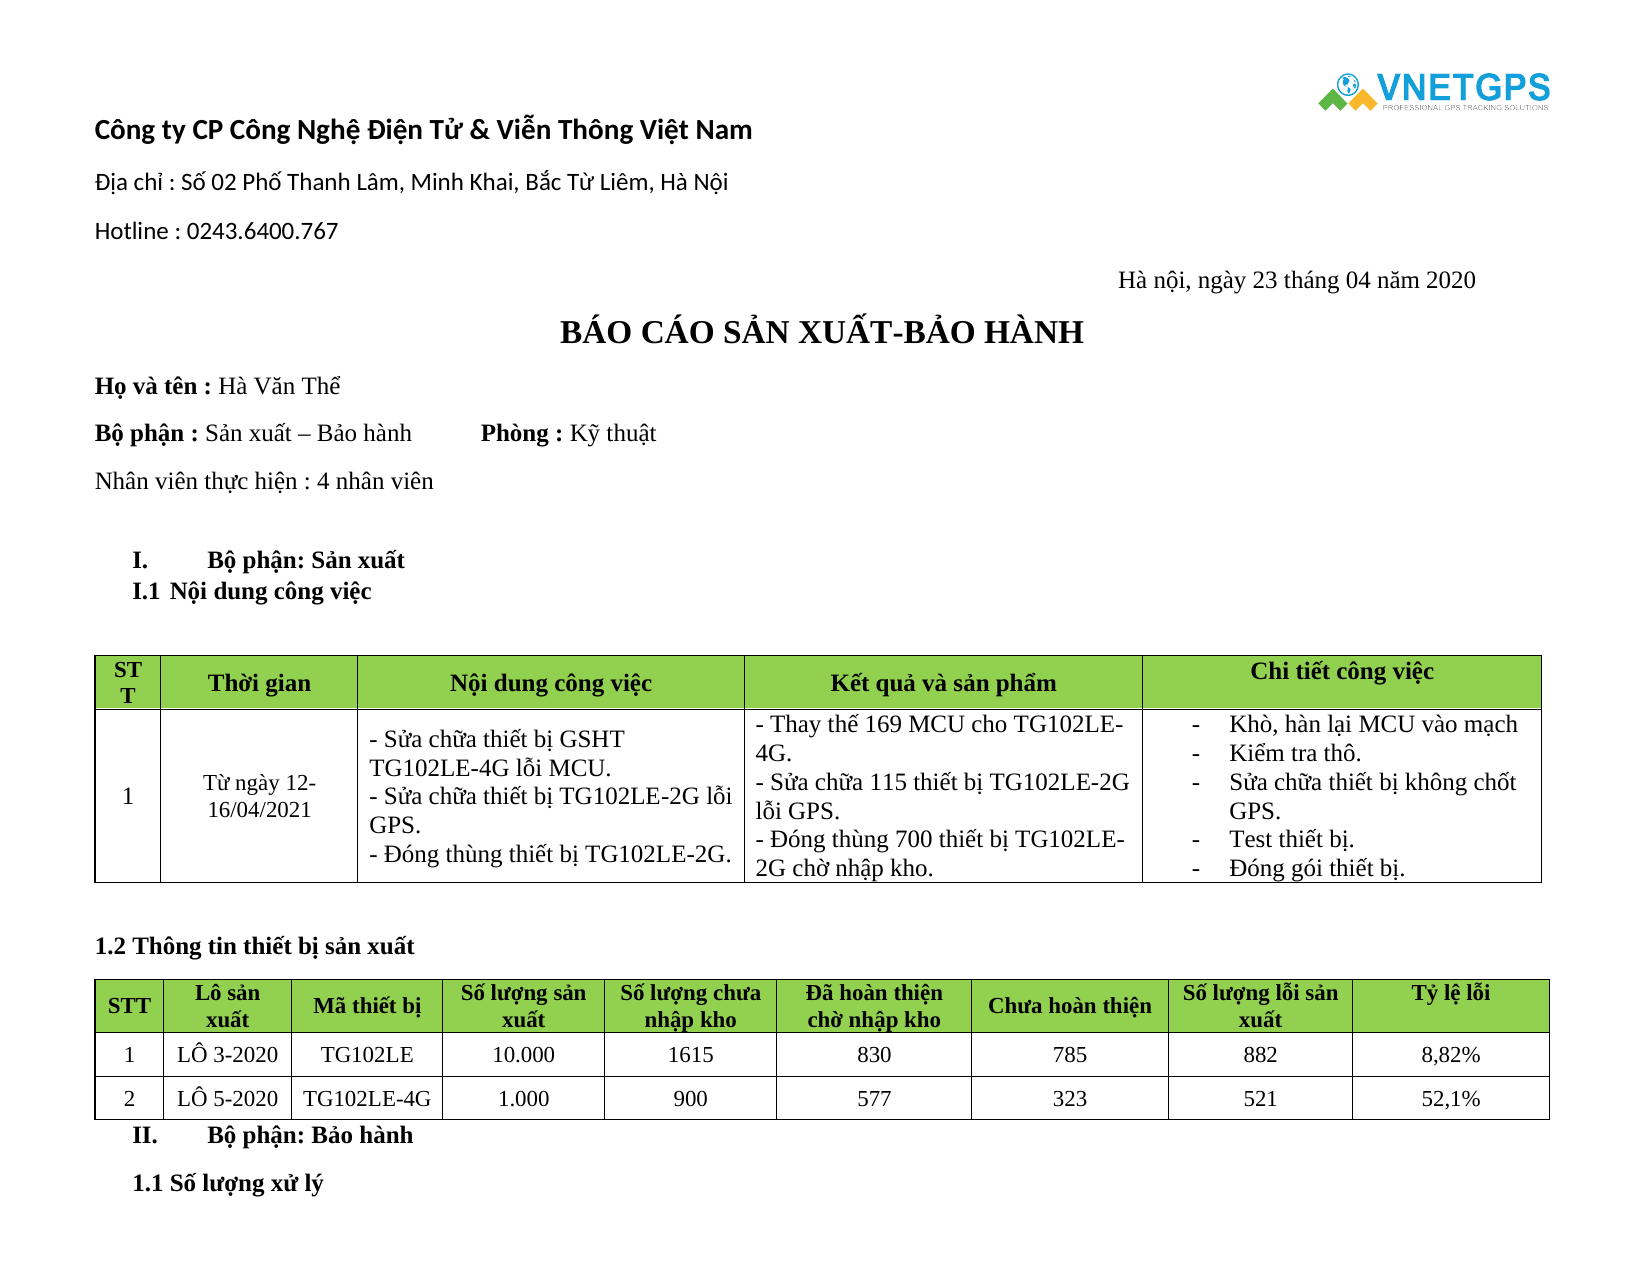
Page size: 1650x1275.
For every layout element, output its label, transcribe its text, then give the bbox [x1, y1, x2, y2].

table_cell 2 [96, 1077, 163, 1119]
table_header Nội dung công việc [358, 656, 744, 708]
table_cell 521 [1169, 1077, 1352, 1119]
text Hà nội, ngày 23 tháng 04 năm 2020 [94, 265, 1549, 294]
text 1.1 Số lượng xử lý [132, 1168, 1549, 1197]
table_cell TG102LE [292, 1033, 442, 1076]
table_header Chi tiết công việc [1143, 656, 1541, 708]
table_cell Khò, hàn lại MCU vào mạch Kiểm tra thô. Sửa chữa thiết bị không chốt GPS. Test thiết bị. Đóng gói thiết bị. [1143, 710, 1541, 882]
table_cell TG102LE-4G [292, 1077, 442, 1119]
text Địa chỉ : Số 02 Phố Thanh Lâm, Minh Khai, Bắc Từ Liêm, Hà Nội [94, 166, 1549, 196]
table_header STT [96, 980, 163, 1032]
table_cell 1.000 [443, 1077, 604, 1119]
table_header Số lượng chưa nhập kho [605, 980, 776, 1032]
text BÁO CÁO SẢN XUẤT-BẢO HÀNH [94, 313, 1549, 351]
table_header Lô sản xuất [164, 980, 291, 1032]
table_header Kết quả và sản phẩm [745, 656, 1142, 708]
table_header Số lượng sản xuất [443, 980, 604, 1032]
table_cell - Thay thế 169 MCU cho TG102LE-4G. - Sửa chữa 115 thiết bị TG102LE-2G lỗi GPS. - Đóng thùng 700 thiết bị TG102LE-2G chờ nhập kho. [745, 710, 1142, 882]
table_cell - Sửa chữa thiết bị GSHT TG102LE-4G lỗi MCU. - Sửa chữa thiết bị TG102LE-2G lỗi GPS. - Đóng thùng thiết bị TG102LE-2G. [358, 710, 744, 882]
table_cell 1 [96, 710, 160, 882]
table_cell LÔ 3-2020 [164, 1033, 291, 1076]
table_cell 1 [96, 1033, 163, 1076]
text 1.2 Thông tin thiết bị sản xuất [94, 931, 1549, 959]
table_cell 8,82% [1353, 1033, 1549, 1076]
table_header Tỷ lệ lỗi [1353, 980, 1549, 1032]
text Nhân viên thực hiện : 4 nhân viên [94, 466, 1549, 495]
table_header STT [96, 656, 160, 708]
table_cell 830 [777, 1033, 971, 1076]
table_header Số lượng lỗi sản xuất [1169, 980, 1352, 1032]
list Nội dung công việc [132, 576, 1549, 605]
table_cell 882 [1169, 1033, 1352, 1076]
table_cell 52,1% [1353, 1077, 1549, 1119]
table_cell 10.000 [443, 1033, 604, 1076]
table_header Thời gian [161, 656, 357, 708]
table_header Đã hoàn thiện chờ nhập kho [777, 980, 971, 1032]
table_header Chưa hoàn thiện [972, 980, 1168, 1032]
picture [1318, 73, 1550, 111]
table_cell 785 [972, 1033, 1168, 1076]
text Công ty CP Công Nghệ Điện Tử & Viễn Thông Việt Nam [94, 111, 1549, 146]
list Bộ phận: Bảo hành [132, 1120, 1549, 1149]
table_cell 577 [777, 1077, 971, 1119]
list Bộ phận: Sản xuất [132, 545, 1549, 574]
table_cell 1615 [605, 1033, 776, 1076]
table_cell Từ ngày 12-16/04/2021 [161, 710, 357, 882]
table_cell 323 [972, 1077, 1168, 1119]
text Hotline : 0243.6400.767 [94, 215, 1549, 246]
table_cell LÔ 5-2020 [164, 1077, 291, 1119]
table_header Mã thiết bị [292, 980, 442, 1032]
text Họ và tên : Hà Văn Thể [94, 371, 1549, 399]
table_cell 900 [605, 1077, 776, 1119]
text Bộ phận : Sản xuất – Bảo hành Phòng : Kỹ thuật [94, 418, 1549, 447]
